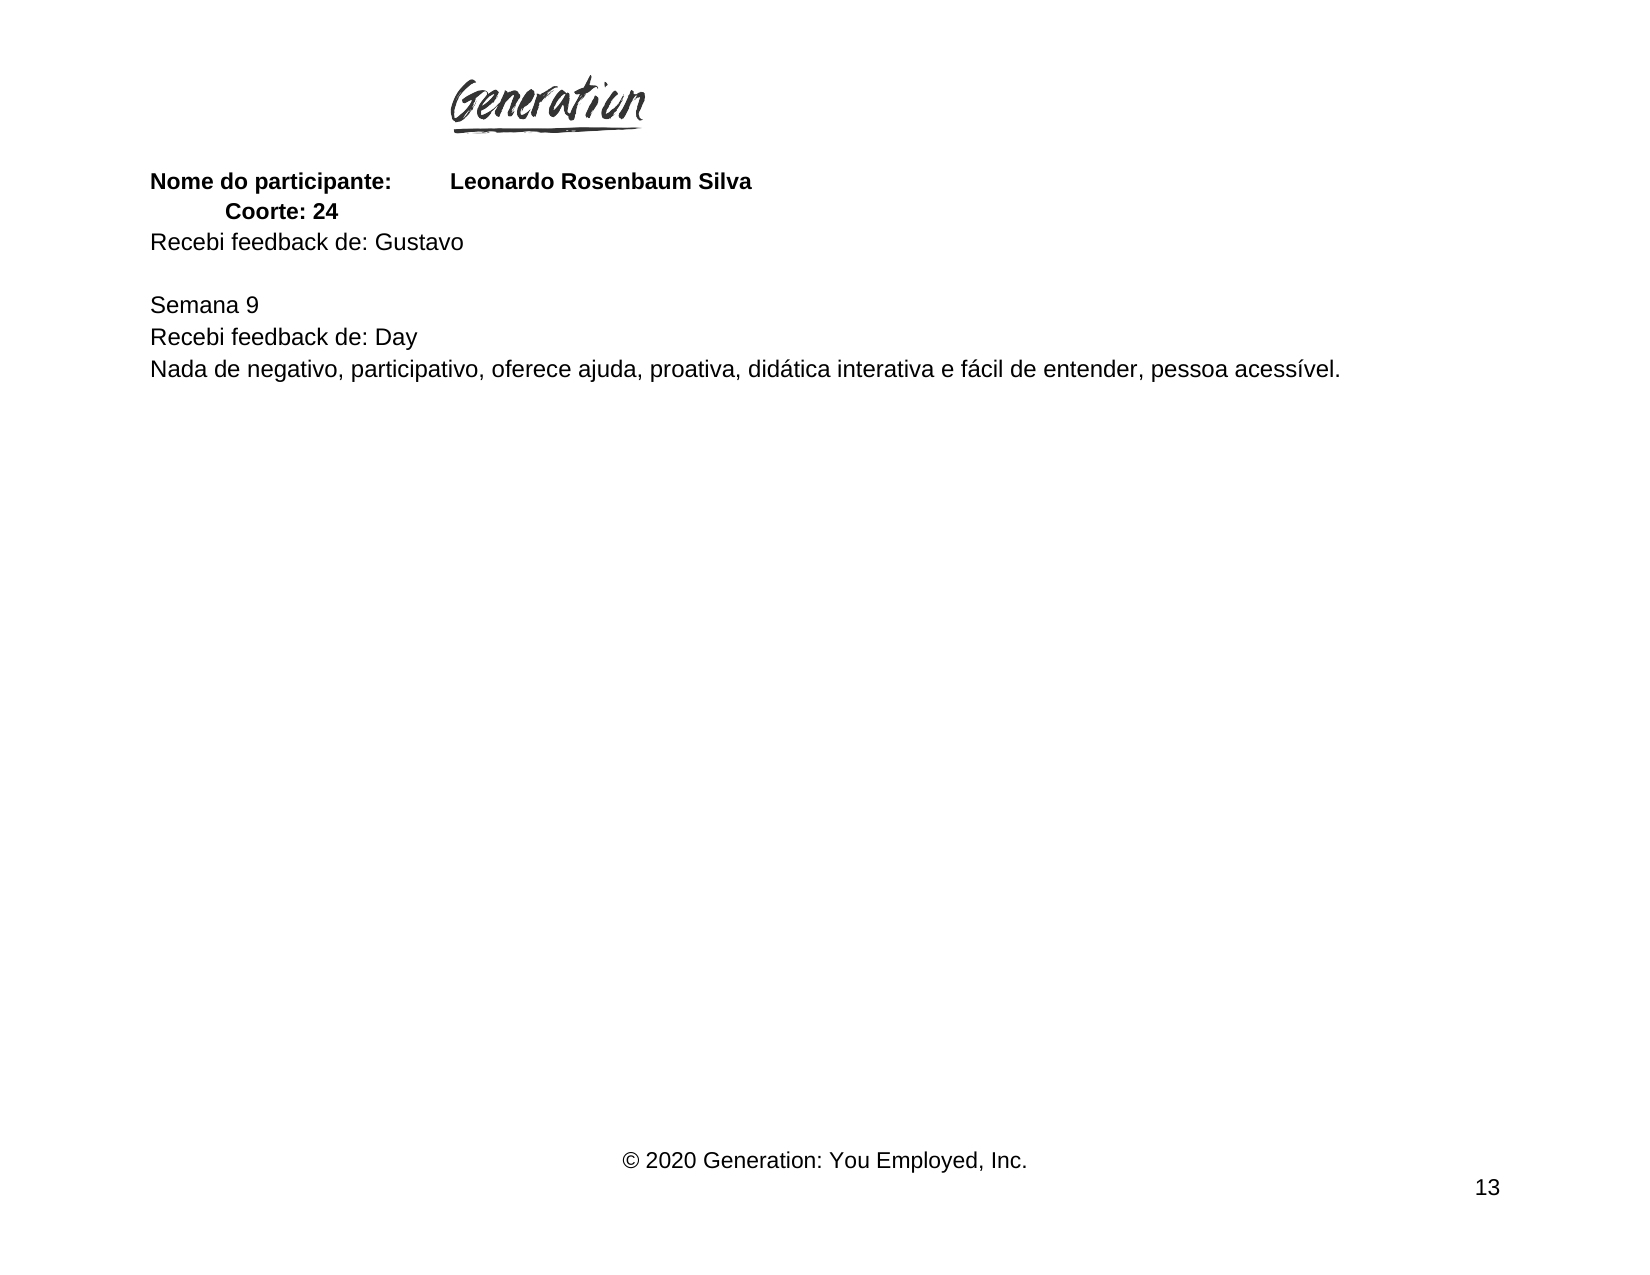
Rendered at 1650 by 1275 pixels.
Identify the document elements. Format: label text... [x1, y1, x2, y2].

text Nada de negativo, participativo, oferece ajuda, proativa, didática interativa e fácil de entender, pessoa acessível. [150, 355, 1500, 382]
text Semana 9 [150, 291, 1500, 319]
text Recebi feedback de: Gustavo [150, 228, 1500, 256]
text Recebi feedback de: Day [150, 323, 1500, 351]
picture [450, 75, 646, 134]
